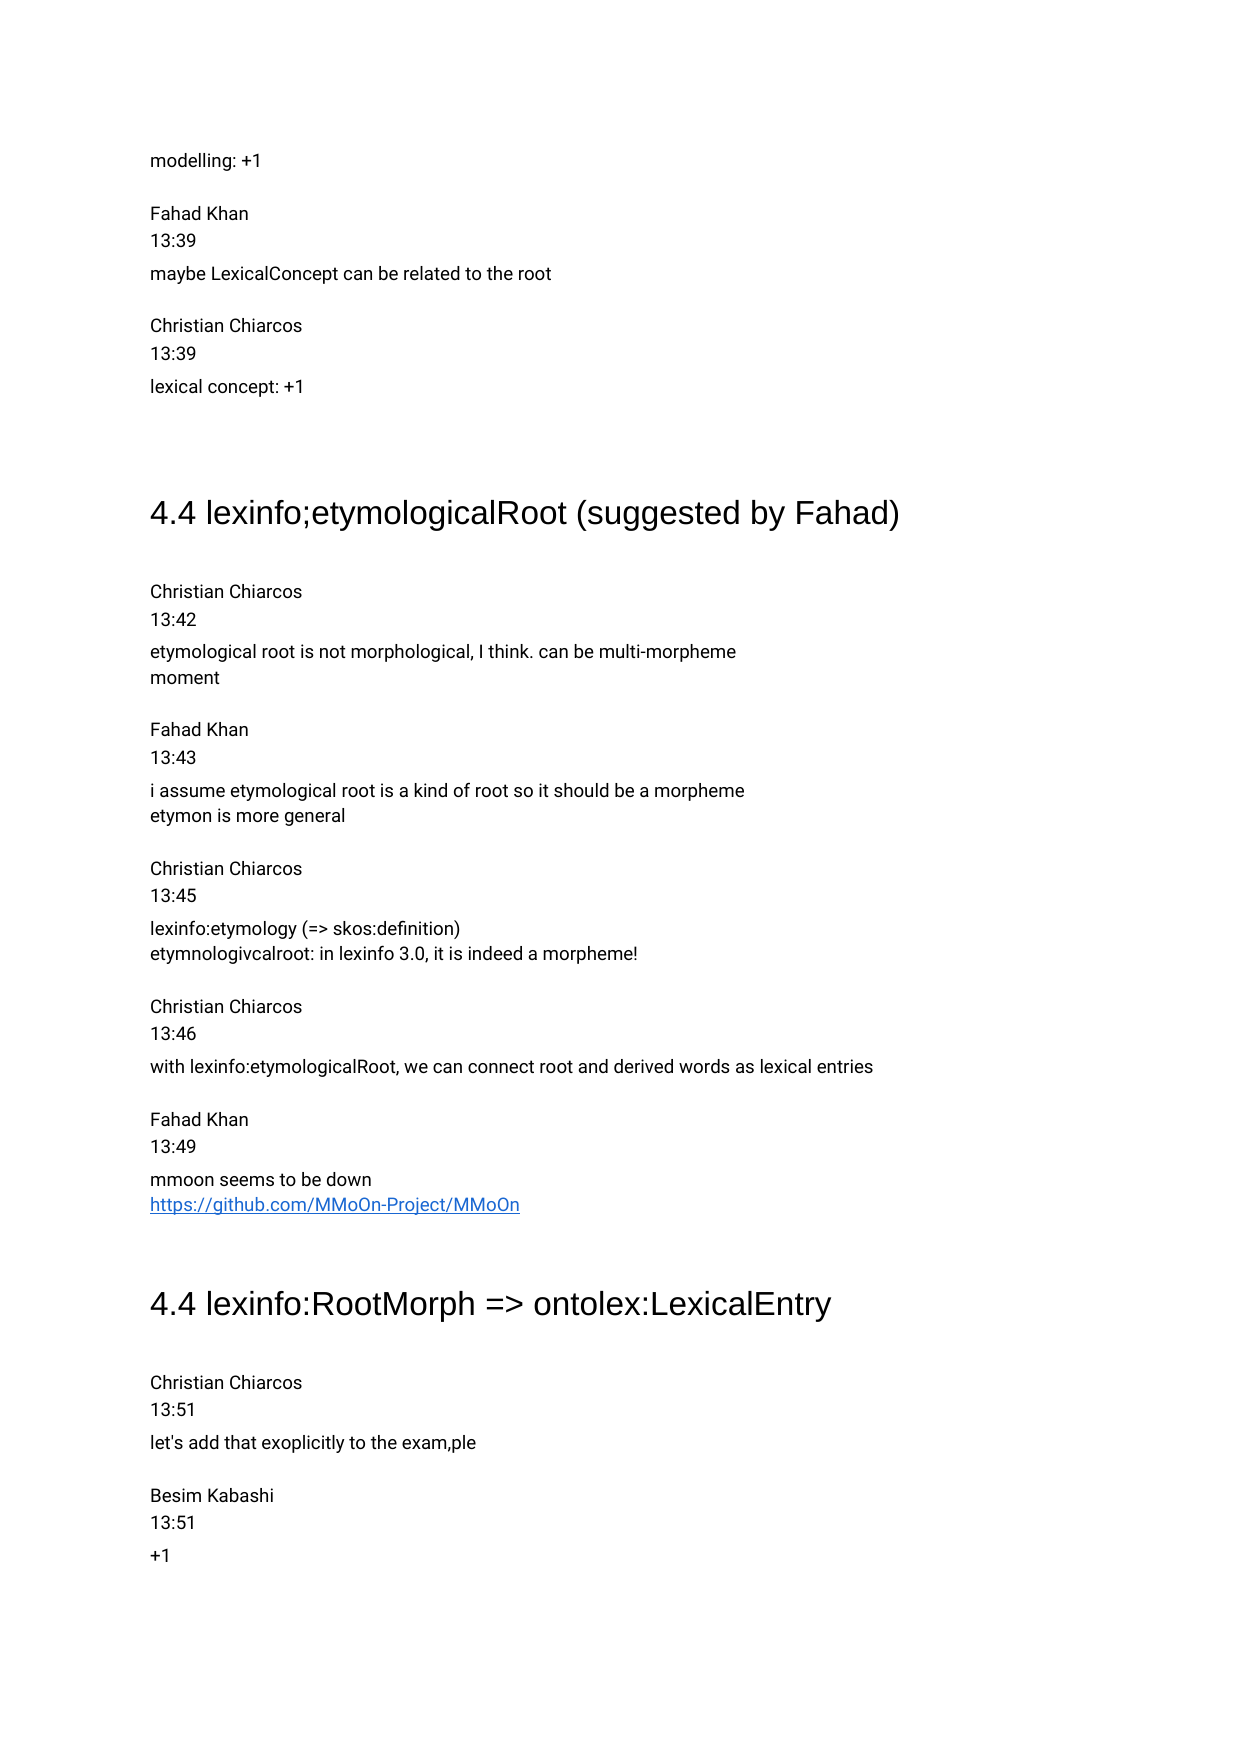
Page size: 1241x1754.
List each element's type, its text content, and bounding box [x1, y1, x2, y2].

text Fahad Khan [150, 203, 1090, 224]
text Christian Chiarcos [150, 581, 1090, 603]
text etymological root is not morphological, I think. can be multi-morpheme [150, 642, 1090, 663]
subtitle 4.4 lexinfo:RootMorph => ontolex:LexicalEntry [150, 1284, 1090, 1323]
text https://github.com/MMoOn-Project/MMoOn [150, 1194, 1090, 1216]
text i assume etymological root is a kind of root so it should be a morpheme [150, 780, 1090, 802]
text Christian Chiarcos [150, 996, 1090, 1018]
text let's add that exoplicitly to the exam,ple [150, 1432, 1090, 1454]
text 13:39 [150, 230, 1090, 252]
text +1 [150, 1545, 1090, 1567]
text 13:51 [150, 1399, 1090, 1421]
text modelling: +1 [150, 150, 1090, 172]
text 13:49 [150, 1136, 1090, 1158]
text lexical concept: +1 [150, 376, 1090, 398]
text 13:39 [150, 343, 1090, 365]
text 13:42 [150, 609, 1090, 631]
text etymon is more general [150, 805, 1090, 827]
text 13:46 [150, 1023, 1090, 1045]
text 13:45 [150, 885, 1090, 907]
text Christian Chiarcos [150, 1372, 1090, 1394]
text Christian Chiarcos [150, 857, 1090, 879]
text etymnologivcalroot: in lexinfo 3.0, it is indeed a morpheme! [150, 943, 1090, 965]
text Besim Kabashi [150, 1485, 1090, 1507]
text moment [150, 667, 1090, 689]
text Christian Chiarcos [150, 316, 1090, 337]
text mmoon seems to be down [150, 1169, 1090, 1191]
text with lexinfo:etymologicalRoot, we can connect root and derived words as lexical entries [150, 1056, 1090, 1078]
text Fahad Khan [150, 1108, 1090, 1131]
text maybe LexicalConcept can be related to the root [150, 263, 1090, 285]
text 13:43 [150, 747, 1090, 769]
text lexinfo:etymology (=> skos:definition) [150, 918, 1090, 940]
text 13:51 [150, 1512, 1090, 1534]
subtitle 4.4 lexinfo;etymologicalRoot (suggested by Fahad) [150, 493, 1090, 532]
text Fahad Khan [150, 719, 1090, 741]
